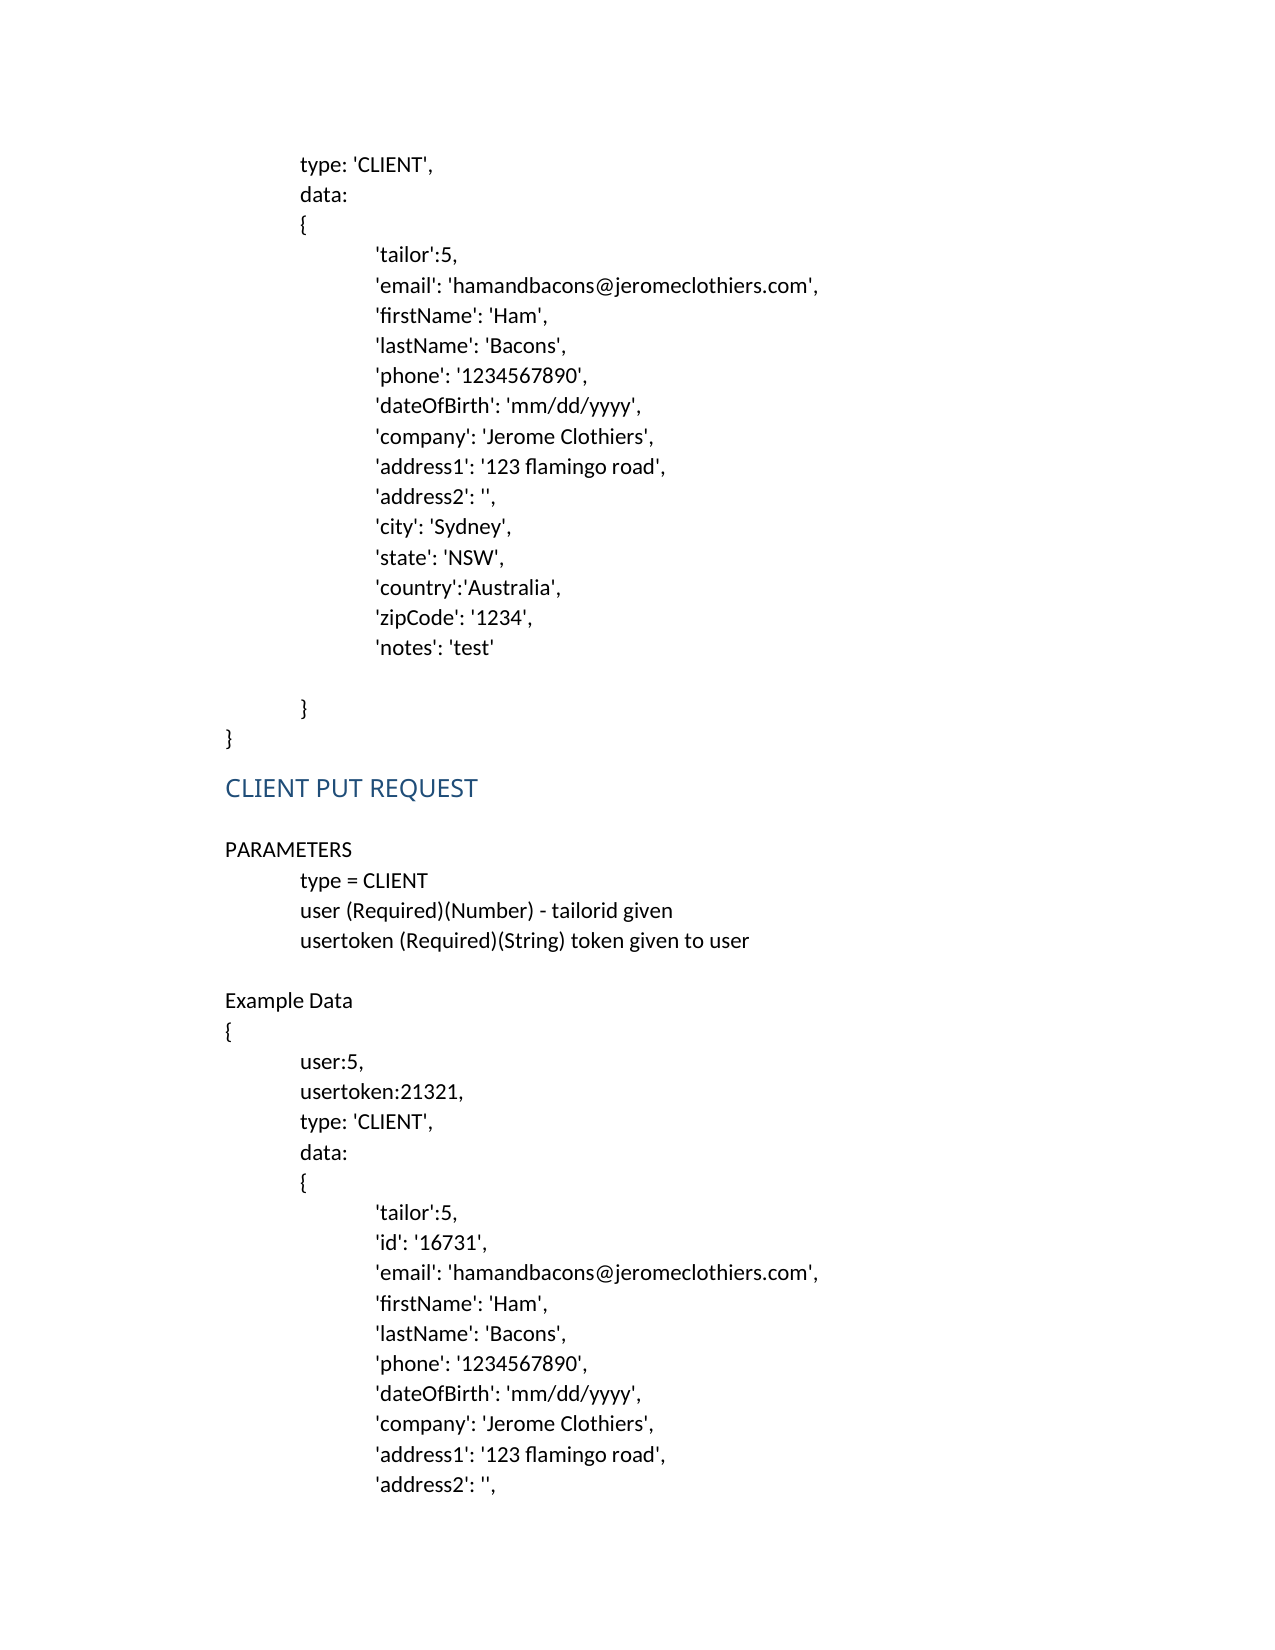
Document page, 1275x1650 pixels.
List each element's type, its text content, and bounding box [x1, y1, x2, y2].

list 'phone': '1234567890', [225, 1349, 1125, 1377]
list usertoken (Required)(String) token given to user [225, 926, 1125, 954]
list data: [225, 1138, 1125, 1166]
list type = CLIENT [225, 866, 1125, 894]
list 'tailor':5, [225, 1198, 1125, 1226]
list 'email': 'hamandbacons@jeromeclothiers.com', [225, 271, 1125, 299]
list data: [225, 180, 1125, 208]
list 'country':'Australia', [225, 573, 1125, 601]
list user (Required)(Number) - tailorid given [225, 896, 1125, 924]
list type: 'CLIENT', [225, 1107, 1125, 1136]
subtitle CLIENT PUT REQUEST [150, 771, 1125, 805]
list 'address2': '', [225, 482, 1125, 510]
list 'address1': '123 flamingo road', [225, 1440, 1125, 1468]
list 'lastName': 'Bacons', [225, 331, 1125, 359]
list 'firstName': 'Ham', [225, 1289, 1125, 1317]
list 'company': 'Jerome Clothiers', [225, 422, 1125, 450]
list 'email': 'hamandbacons@jeromeclothiers.com', [225, 1258, 1125, 1287]
list 'tailor':5, [225, 241, 1125, 269]
list type: 'CLIENT', [225, 150, 1125, 178]
list Example Data [225, 987, 1125, 1015]
list 'city': 'Sydney', [225, 512, 1125, 541]
list 'firstName': 'Ham', [225, 301, 1125, 329]
list 'company': 'Jerome Clothiers', [225, 1409, 1125, 1438]
list { [225, 210, 1125, 238]
list 'state': 'NSW', [225, 543, 1125, 571]
list 'lastName': 'Bacons', [225, 1319, 1125, 1347]
list 'address1': '123 flamingo road', [225, 452, 1125, 480]
list user:5, [225, 1047, 1125, 1075]
list { [225, 1168, 1125, 1196]
list 'phone': '1234567890', [225, 361, 1125, 389]
list 'zipCode': '1234', [225, 603, 1125, 631]
list usertoken:21321, [225, 1077, 1125, 1105]
list } [225, 724, 1125, 752]
list 'dateOfBirth': 'mm/dd/yyyy', [225, 1379, 1125, 1407]
list { [225, 1017, 1125, 1045]
list 'id': '16731', [225, 1228, 1125, 1256]
list 'address2': '', [225, 1470, 1125, 1498]
list } [225, 694, 1125, 722]
list 'dateOfBirth': 'mm/dd/yyyy', [225, 392, 1125, 420]
list 'notes': 'test' [225, 633, 1125, 661]
list PARAMETERS [225, 836, 1125, 864]
